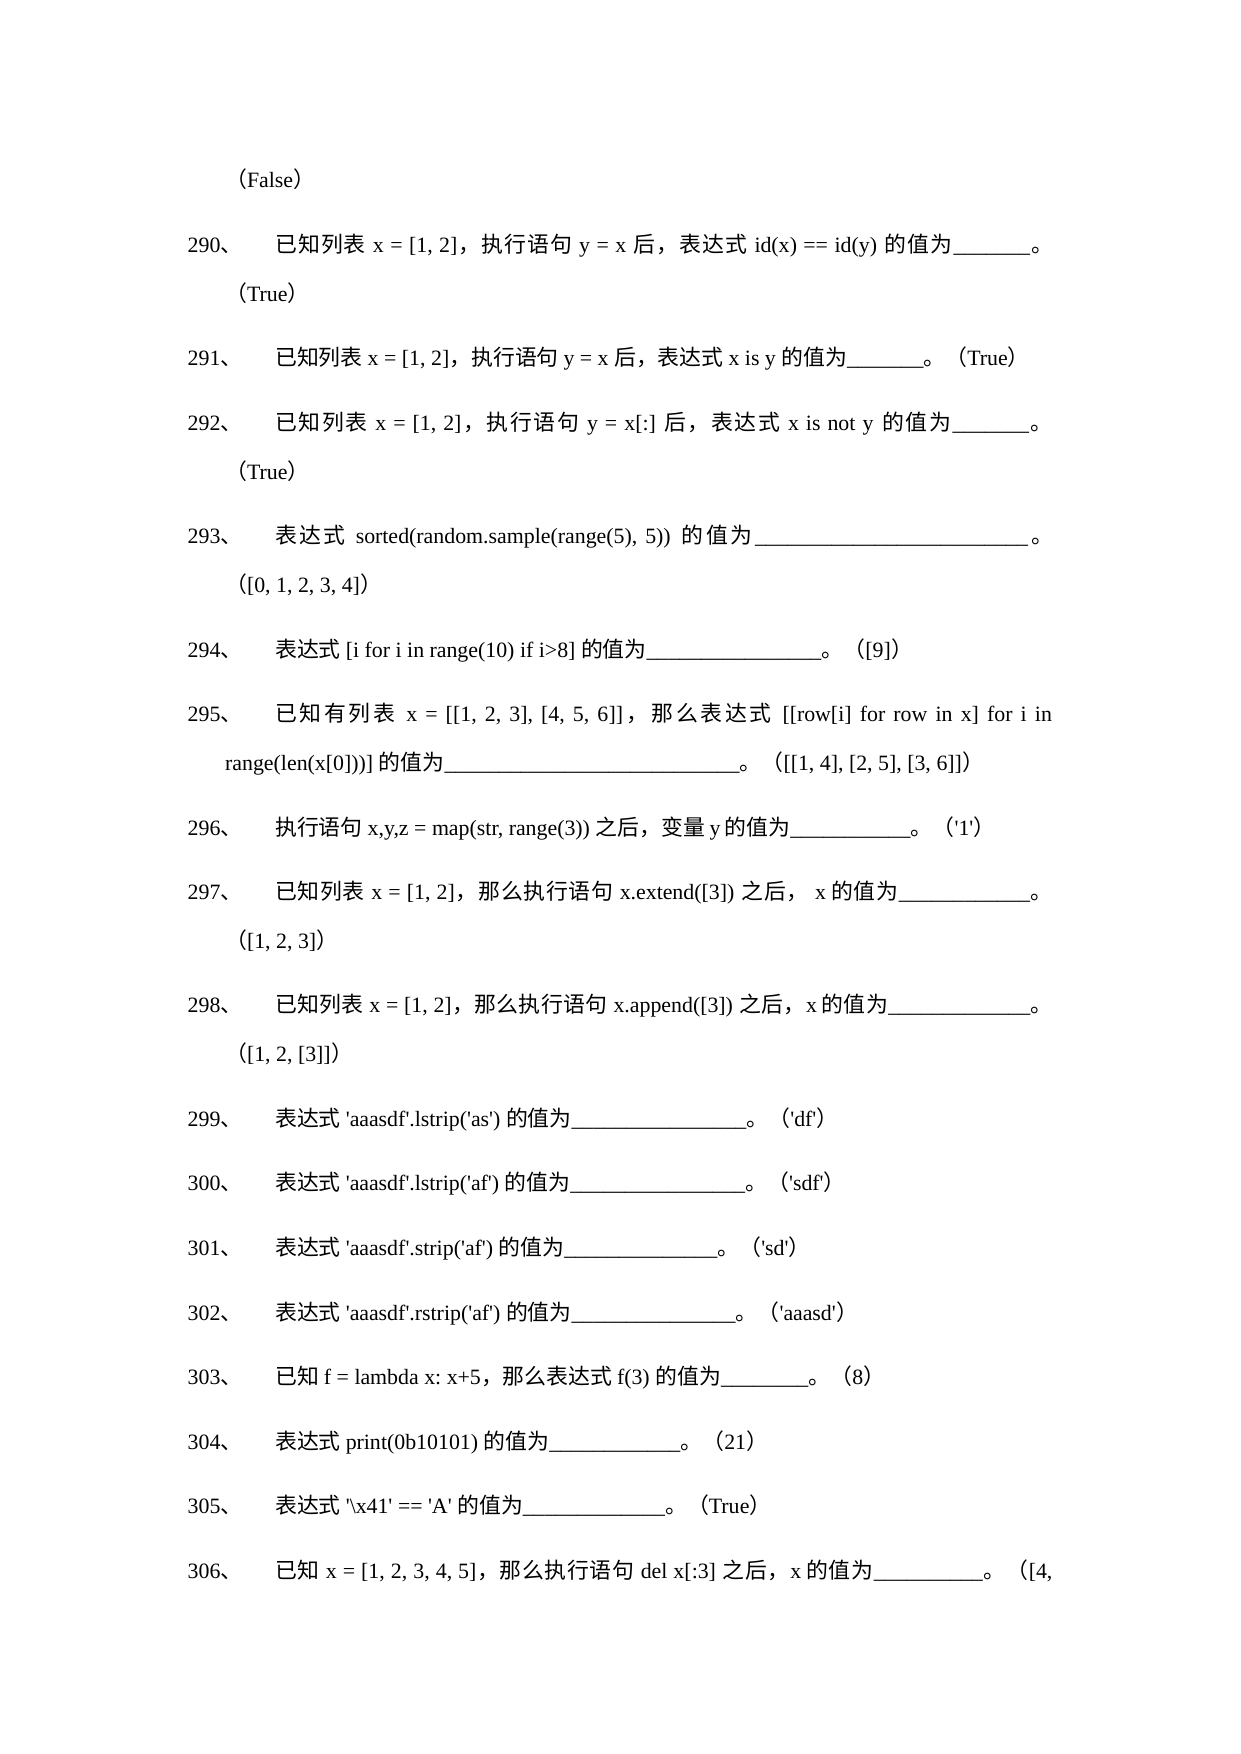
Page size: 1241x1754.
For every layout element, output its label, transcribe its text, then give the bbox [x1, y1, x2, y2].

list 表达式 'aaasdf'.lstrip('as') 的值为________________。（'df'） [187, 1100, 1053, 1133]
list 表达式 [i for i in range(10) if i>8] 的值为________________。（[9]） [187, 631, 1053, 664]
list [187, 1552, 1053, 1585]
list 已知列表 x = [1, 2]，执行语句 y = x 后，表达式 x is y 的值为_______。（True） [187, 340, 1053, 372]
list 已知有列表 x = [[1, 2, 3], [4, 5, 6]]，那么表达式 [[row[i] for row in x] for i in range(len(x[0]))] 的值为___________________________。（[[1, 4], [2, 5], [3, 6]]） [187, 696, 1053, 777]
list 表达式 'aaasdf'.rstrip('af') 的值为_______________。（'aaasd'） [187, 1294, 1053, 1327]
list 已知列表 x = [1, 2]，执行语句 y = x 后，表达式 id(x) == id(y) 的值为_______。（True） [187, 227, 1053, 308]
list 已知 f = lambda x: x+5，那么表达式 f(3) 的值为________。（8） [187, 1359, 1053, 1391]
list 表达式 print(0b10101) 的值为____________。（21） [187, 1423, 1053, 1456]
list 已知列表 x = [1, 2]，那么执行语句 x.extend([3]) 之后， x的值为____________。（[1, 2, 3]） [187, 874, 1053, 955]
list 表达式 sorted(random.sample(range(5), 5)) 的值为_________________________。（[0, 1, 2, 3, 4]） [187, 518, 1053, 599]
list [187, 162, 1053, 194]
list 表达式 'aaasdf'.lstrip('af') 的值为________________。（'sdf'） [187, 1165, 1053, 1197]
list 表达式 'aaasdf'.strip('af') 的值为______________。（'sd'） [187, 1229, 1053, 1262]
list 执行语句 x,y,z = map(str, range(3)) 之后，变量y的值为___________。（'1'） [187, 809, 1053, 842]
list 已知列表 x = [1, 2]，执行语句 y = x[:] 后，表达式 x is not y 的值为_______。（True） [187, 404, 1053, 486]
list 表达式 '\x41' == 'A' 的值为_____________。（True） [187, 1488, 1053, 1520]
list 已知列表 x = [1, 2]，那么执行语句 x.append([3]) 之后，x的值为_____________。（[1, 2, [3]]） [187, 987, 1053, 1068]
